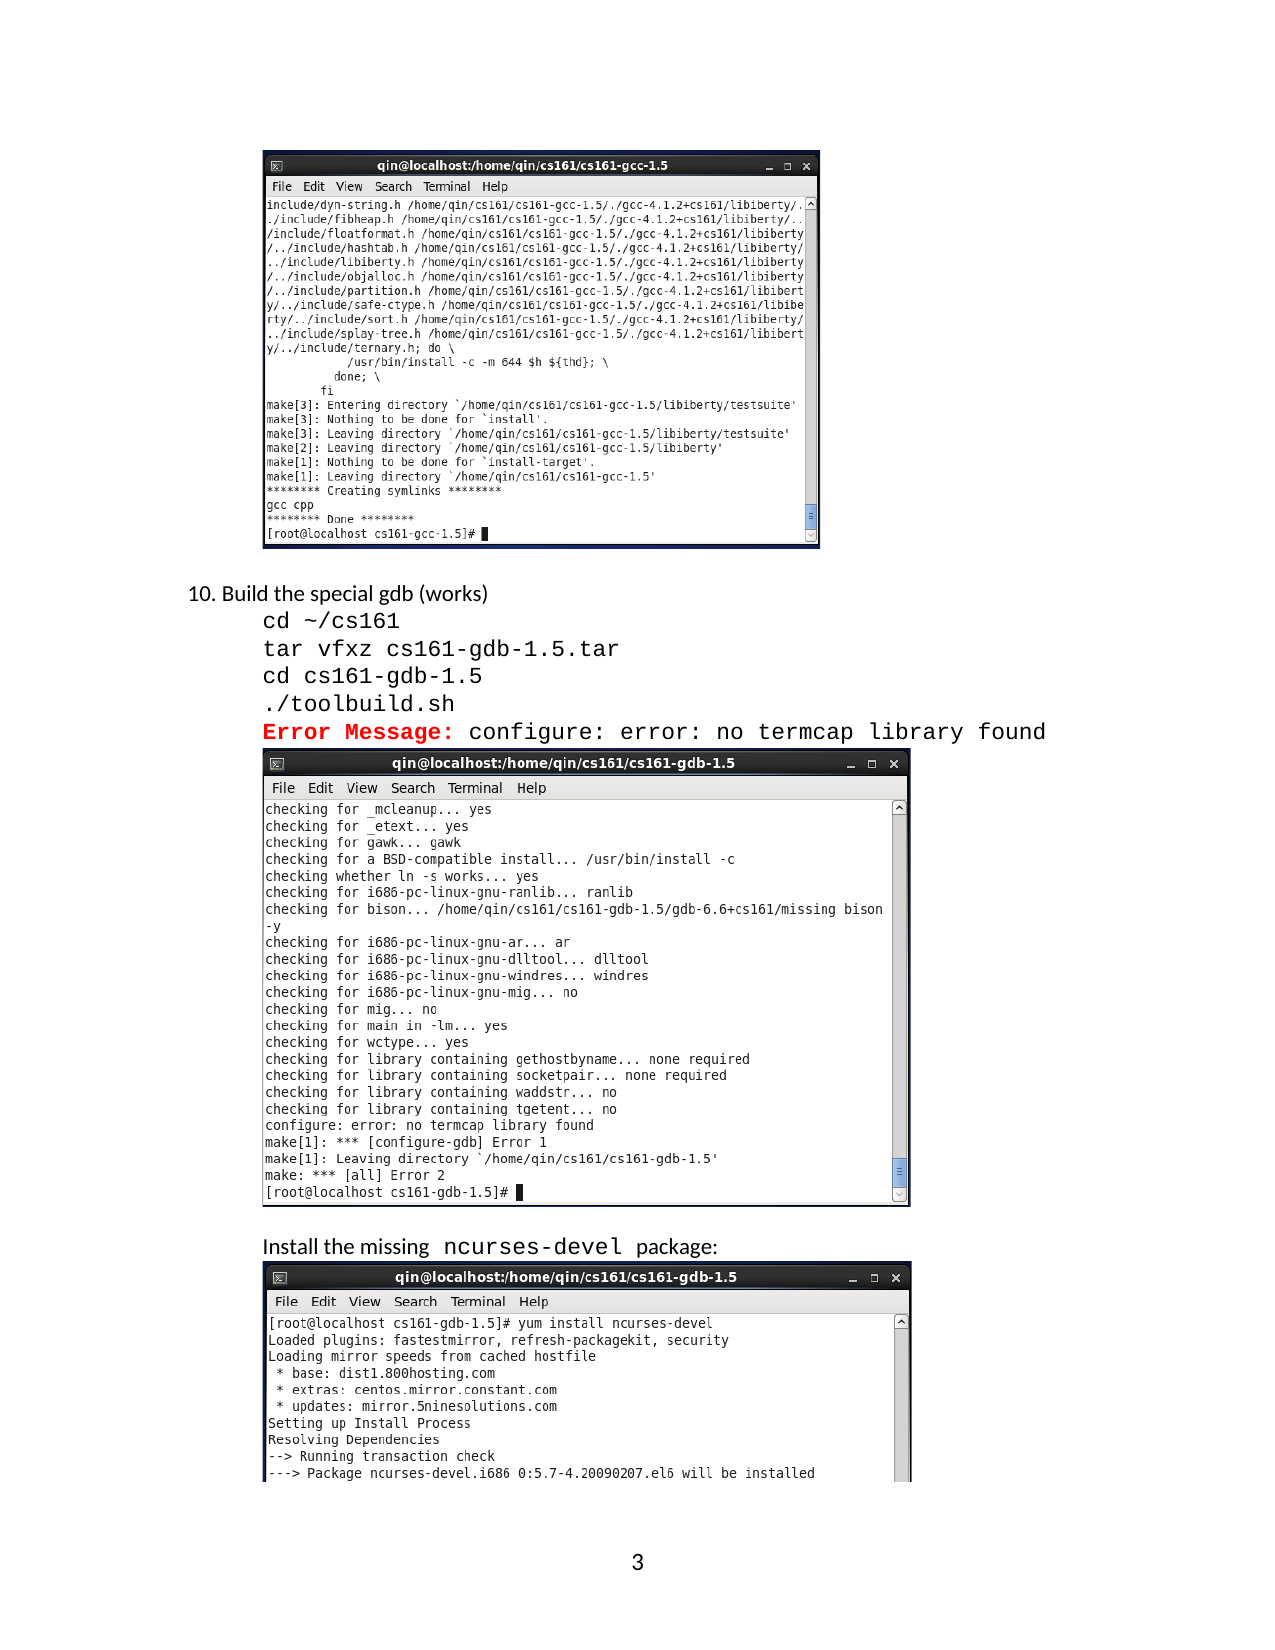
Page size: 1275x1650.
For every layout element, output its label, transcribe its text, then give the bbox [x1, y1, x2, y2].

text tar vfxz cs161-gdb-1.5.tar [262, 637, 1087, 663]
picture [262, 150, 821, 549]
picture [262, 748, 911, 1207]
text ./toolbuild.sh [187, 693, 1087, 719]
text Install the missing ncurses-devel package: [187, 1232, 1087, 1261]
text 10. Build the special gdb (works) [187, 579, 1087, 607]
text cd cs161-gdb-1.5 [262, 665, 1087, 691]
text Error Message: configure: error: no termcap library found [187, 721, 1087, 747]
text cd ~/cs161 [262, 609, 1087, 635]
picture [262, 1261, 912, 1482]
